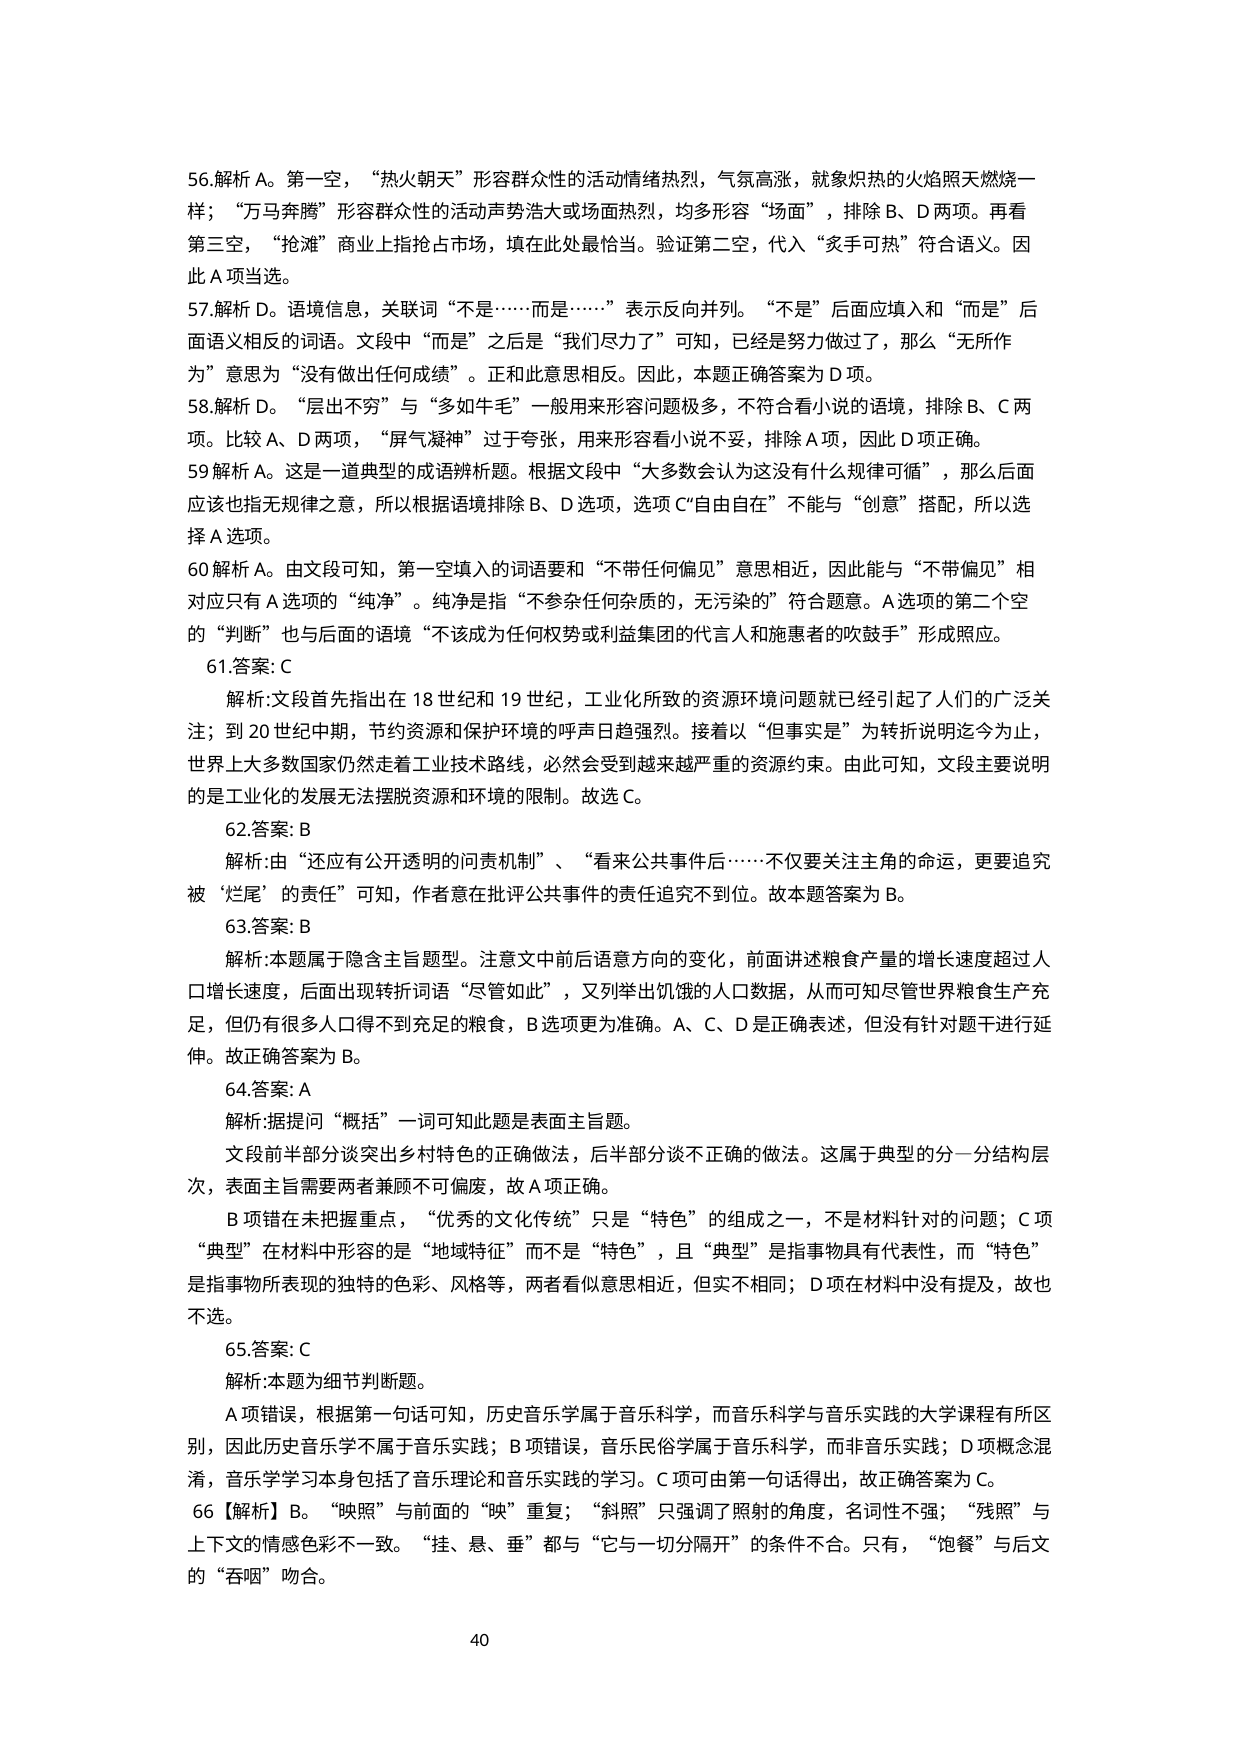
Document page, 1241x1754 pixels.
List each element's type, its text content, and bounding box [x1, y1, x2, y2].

text 62.答案: B [187, 812, 1053, 844]
subtitle 57.解析D。语境信息，关联词“不是……而是……”表示反向并列。“不是”后面应填入和“而是”后面语义相反的词语。文段中“而是”之后是“我们尽力了”可知，已经是努力做过了，那么“无所作为”意思为“没有做出任何成绩”。正和此意思相反。因此，本题正确答案为D项。 [187, 292, 1045, 389]
text 解析:本题属于隐含主旨题型。注意文中前后语意方向的变化，前面讲述粮食产量的增长速度超过人口增长速度，后面出现转折词语“尽管如此”，又列举出饥饿的人口数据，从而可知尽管世界粮食生产充足，但仍有很多人口得不到充足的粮食，B选项更为准确。A、C、D是正确表述，但没有针对题干进行延伸。故正确答案为B。 [187, 942, 1053, 1072]
subtitle 56.解析A。第一空，“热火朝天”形容群众性的活动情绪热烈，气氛高涨，就象炽热的火焰照天燃烧一样；“万马奔腾”形容群众性的活动声势浩大或场面热烈，均多形容“场面”，排除B、D两项。再看第三空，“抢滩”商业上指抢占市场，填在此处最恰当。验证第二空，代入“炙手可热”符合语义。因此A项当选。 [187, 162, 1045, 292]
text 63.答案: B [187, 909, 1053, 942]
text 65.答案: C [187, 1332, 1053, 1364]
text 解析:由“还应有公开透明的问责机制”、“看来公共事件后……不仅要关注主角的命运，更要追究被‘烂尾’的责任”可知，作者意在批评公共事件的责任追究不到位。故本题答案为B。 [187, 844, 1053, 909]
subtitle 60解析A。由文段可知，第一空填入的词语要和“不带任何偏见”意思相近，因此能与“不带偏见”相对应只有A选项的“纯净”。纯净是指“不参杂任何杂质的，无污染的”符合题意。A选项的第二个空的“判断”也与后面的语境“不该成为任何权势或利益集团的代言人和施惠者的吹鼓手”形成照应。 [187, 552, 1045, 649]
subtitle 59解析A。这是一道典型的成语辨析题。根据文段中“大多数会认为这没有什么规律可循”，那么后面应该也指无规律之意，所以根据语境排除B、D选项，选项C“自由自在”不能与“创意”搭配，所以选择A选项。 [187, 454, 1045, 552]
subtitle 58.解析D。“层出不穷”与“多如牛毛”一般用来形容问题极多，不符合看小说的语境，排除B、C两项。比较A、D两项，“屏气凝神”过于夸张，用来形容看小说不妥，排除A项，因此D项正确。 [187, 389, 1045, 454]
text 解析:文段首先指出在18世纪和19世纪，工业化所致的资源环境问题就已经引起了人们的广泛关注；到20世纪中期，节约资源和保护环境的呼声日趋强烈。接着以“但事实是”为转折说明迄今为止，世界上大多数国家仍然走着工业技术路线，必然会受到越来越严重的资源约束。由此可知，文段主要说明的是工业化的发展无法摆脱资源和环境的限制。故选C。 [187, 682, 1053, 812]
text B项错在未把握重点，“优秀的文化传统”只是“特色”的组成之一，不是材料针对的问题；C项“典型”在材料中形容的是“地域特征”而不是“特色”，且“典型”是指事物具有代表性，而“特色”是指事物所表现的独特的色彩、风格等，两者看似意思相近，但实不相同；D项在材料中没有提及，故也不选。 [187, 1202, 1053, 1332]
text 解析:本题为细节判断题。 [187, 1364, 1053, 1397]
text 64.答案: A [187, 1072, 1053, 1104]
text 61.答案: C [187, 649, 1053, 682]
text 解析:据提问“概括”一词可知此题是表面主旨题。 [187, 1104, 1053, 1137]
text 66【解析】B。“映照”与前面的“映”重复；“斜照”只强调了照射的角度，名词性不强；“残照”与上下文的情感色彩不一致。“挂、悬、垂”都与“它与一切分隔开”的条件不合。只有，“饱餐”与后文的“吞咽”吻合。 [187, 1494, 1053, 1592]
text 文段前半部分谈突出乡村特色的正确做法，后半部分谈不正确的做法。这属于典型的分—分结构层次，表面主旨需要两者兼顾不可偏废，故A项正确。 [187, 1137, 1053, 1202]
text A项错误，根据第一句话可知，历史音乐学属于音乐科学，而音乐科学与音乐实践的大学课程有所区别，因此历史音乐学不属于音乐实践；B项错误，音乐民俗学属于音乐科学，而非音乐实践；D项概念混淆，音乐学学习本身包括了音乐理论和音乐实践的学习。C项可由第一句话得出，故正确答案为C。 [187, 1397, 1053, 1494]
